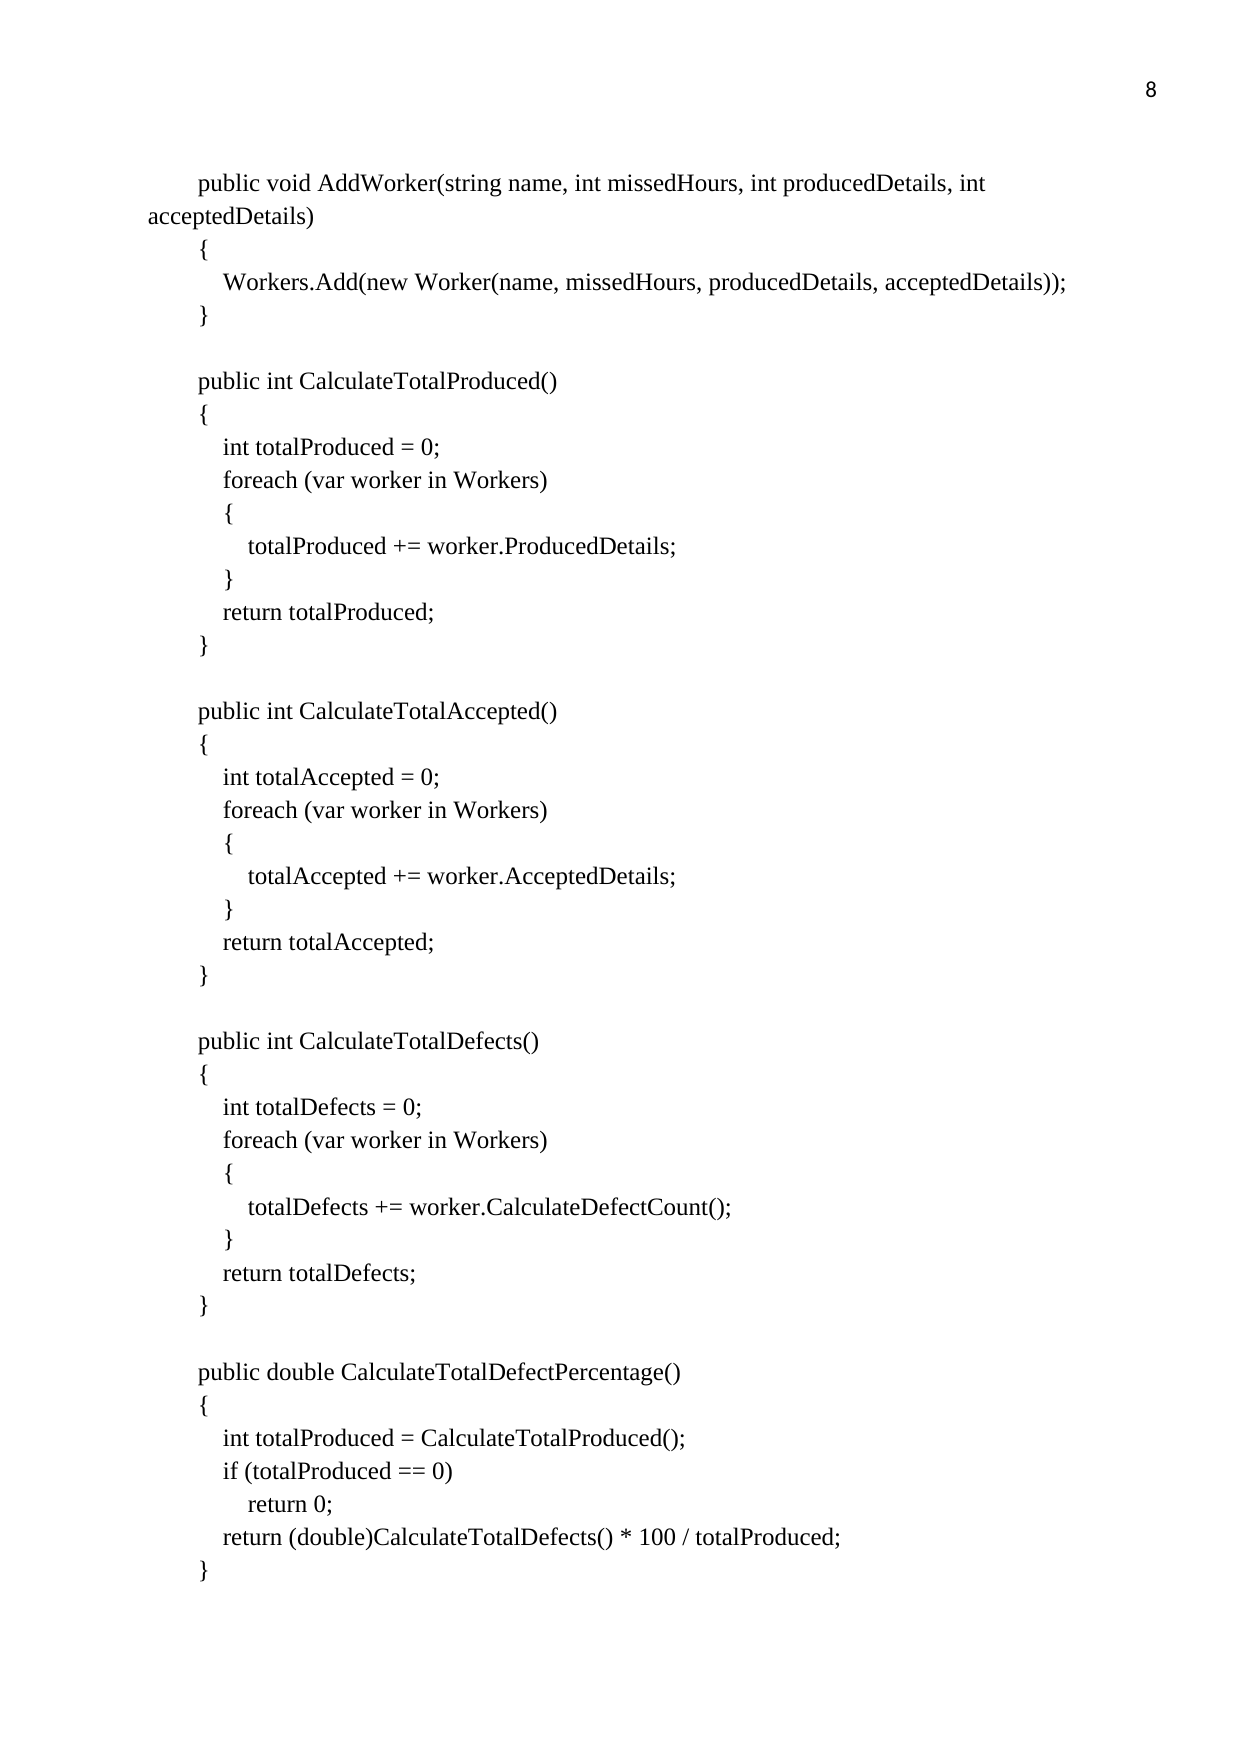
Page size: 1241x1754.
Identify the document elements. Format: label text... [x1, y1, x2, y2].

text } [148, 564, 1157, 593]
text { [148, 399, 1157, 428]
text if (totalProduced == 0) [148, 1456, 1157, 1484]
text } [148, 1224, 1157, 1253]
text totalAccepted += worker.AcceptedDetails; [148, 861, 1157, 890]
text totalDefects += worker.CalculateDefectCount(); [148, 1192, 1157, 1220]
text public int CalculateTotalDefects() [148, 1026, 1157, 1055]
text foreach (var worker in Workers) [148, 795, 1157, 824]
text } [148, 960, 1157, 989]
text } [148, 894, 1157, 923]
text } [148, 1555, 1157, 1583]
text Workers.Add(new Worker(name, missedHours, producedDetails, acceptedDetails)); [148, 267, 1157, 296]
text } [148, 1291, 1157, 1319]
text return totalProduced; [148, 597, 1157, 626]
text return totalDefects; [148, 1258, 1157, 1286]
text return totalAccepted; [148, 927, 1157, 956]
text public void AddWorker(string name, int missedHours, int producedDetails, int acceptedDetails) [148, 168, 1157, 230]
text public double CalculateTotalDefectPercentage() [148, 1357, 1157, 1385]
text return 0; [148, 1489, 1157, 1517]
text public int CalculateTotalAccepted() [148, 696, 1157, 725]
text foreach (var worker in Workers) [148, 465, 1157, 494]
text } [148, 630, 1157, 659]
text public int CalculateTotalProduced() [148, 366, 1157, 395]
text return (double)CalculateTotalDefects() * 100 / totalProduced; [148, 1522, 1157, 1551]
text int totalProduced = CalculateTotalProduced(); [148, 1423, 1157, 1451]
text { [148, 1059, 1157, 1088]
text { [148, 1390, 1157, 1418]
text { [148, 1158, 1157, 1187]
text { [148, 234, 1157, 263]
text foreach (var worker in Workers) [148, 1126, 1157, 1154]
text { [148, 828, 1157, 857]
text totalProduced += worker.ProducedDetails; [148, 531, 1157, 560]
text } [148, 300, 1157, 329]
text { [148, 729, 1157, 758]
text { [148, 498, 1157, 527]
text int totalProduced = 0; [148, 432, 1157, 461]
text int totalDefects = 0; [148, 1092, 1157, 1121]
text int totalAccepted = 0; [148, 762, 1157, 791]
